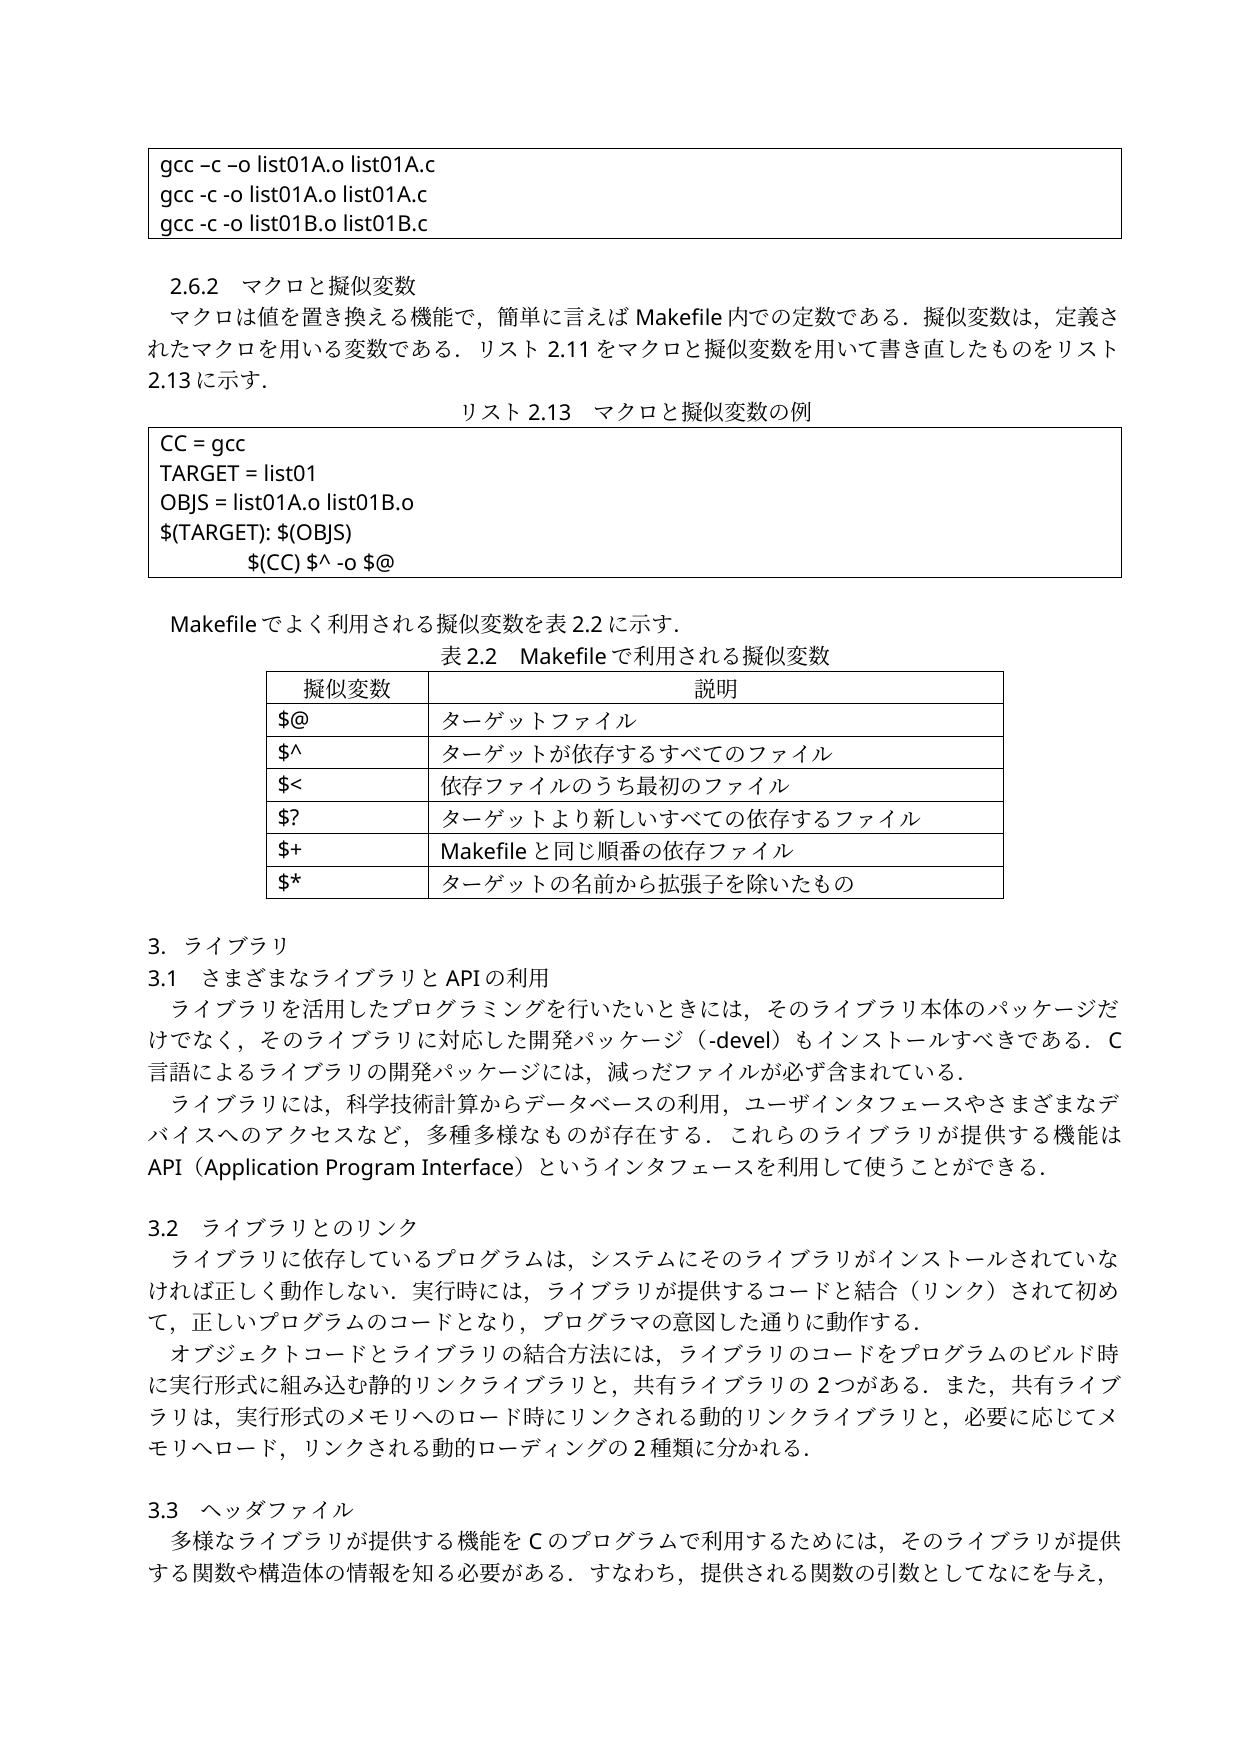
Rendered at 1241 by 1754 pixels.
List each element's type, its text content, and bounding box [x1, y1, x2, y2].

table_cell $< [267, 769, 428, 801]
text 2.6.2 マクロと擬似変数 [148, 269, 1122, 301]
table_cell 依存ファイルのうち最初のファイル [429, 769, 1003, 801]
text 3.2 ライブラリとのリンク [148, 1211, 1122, 1243]
text Makefileでよく利用される擬似変数を表2.2に示す． [148, 608, 1122, 639]
table_header 擬似変数 [267, 672, 428, 703]
table_cell $+ [267, 834, 428, 866]
text リスト2.13 マクロと擬似変数の例 [148, 395, 1122, 427]
text 表2.2 Makefileで利用される擬似変数 [148, 639, 1122, 671]
table_cell Makefileと同じ順番の依存ファイル [429, 834, 1003, 866]
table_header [149, 149, 1121, 238]
table_cell ターゲットの名前から拡張子を除いたもの [429, 867, 1003, 898]
table_header 説明 [429, 672, 1003, 703]
table_cell $* [267, 867, 428, 898]
text 3.3 ヘッダファイル [148, 1493, 1122, 1524]
table_cell ターゲットファイル [429, 704, 1003, 736]
text オブジェクトコードとライブラリの結合方法には，ライブラリのコードをプログラムのビルド時に実行形式に組み込む静的リンクライブラリと，共有ライブラリの2つがある．また，共有ライブラリは，実行形式のメモリへのロード時にリンクされる動的リンクライブラリと，必要に応じてメモリへロード，リンクされる動的ローディングの2種類に分かれる． [148, 1337, 1122, 1463]
text ライブラリを活用したプログラミングを行いたいときには，そのライブラリ本体のパッケージだけでなく，そのライブラリに対応した開発パッケージ（-devel）もインストールすべきである．C言語によるライブラリの開発パッケージには，減っだファイルが必ず含まれている． [148, 992, 1122, 1087]
table_cell $? [267, 802, 428, 833]
text 3.1 さまざまなライブラリとAPIの利用 [148, 961, 1122, 992]
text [148, 1524, 1122, 1587]
table_cell $^ [267, 737, 428, 768]
text ライブラリに依存しているプログラムは，システムにそのライブラリがインストールされていなければ正しく動作しない．実行時には，ライブラリが提供するコードと結合（リンク）されて初めて，正しいプログラムのコードとなり，プログラマの意図した通りに動作する． [148, 1243, 1122, 1337]
text ライブラリには，科学技術計算からデータベースの利用，ユーザインタフェースやさまざまなデバイスへのアクセスなど，多種多様なものが存在する．これらのライブラリが提供する機能はAPI（Application Program Interface）というインタフェースを利用して使うことができる． [148, 1087, 1122, 1181]
table_cell ターゲットより新しいすべての依存するファイル [429, 802, 1003, 833]
table_header CC = gcc TARGET = list01 OBJS = list01A.o list01B.o $(TARGET): $(OBJS) $(CC) $^ -o $@ [149, 428, 1121, 577]
text 3．ライブラリ [148, 929, 1122, 961]
table_cell $@ [267, 704, 428, 736]
text マクロは値を置き換える機能で，簡単に言えばMakefile内での定数である．擬似変数は，定義されたマクロを用いる変数である．リスト2.11をマクロと擬似変数を用いて書き直したものをリスト2.13に示す． [148, 301, 1122, 395]
table_cell ターゲットが依存するすべてのファイル [429, 737, 1003, 768]
